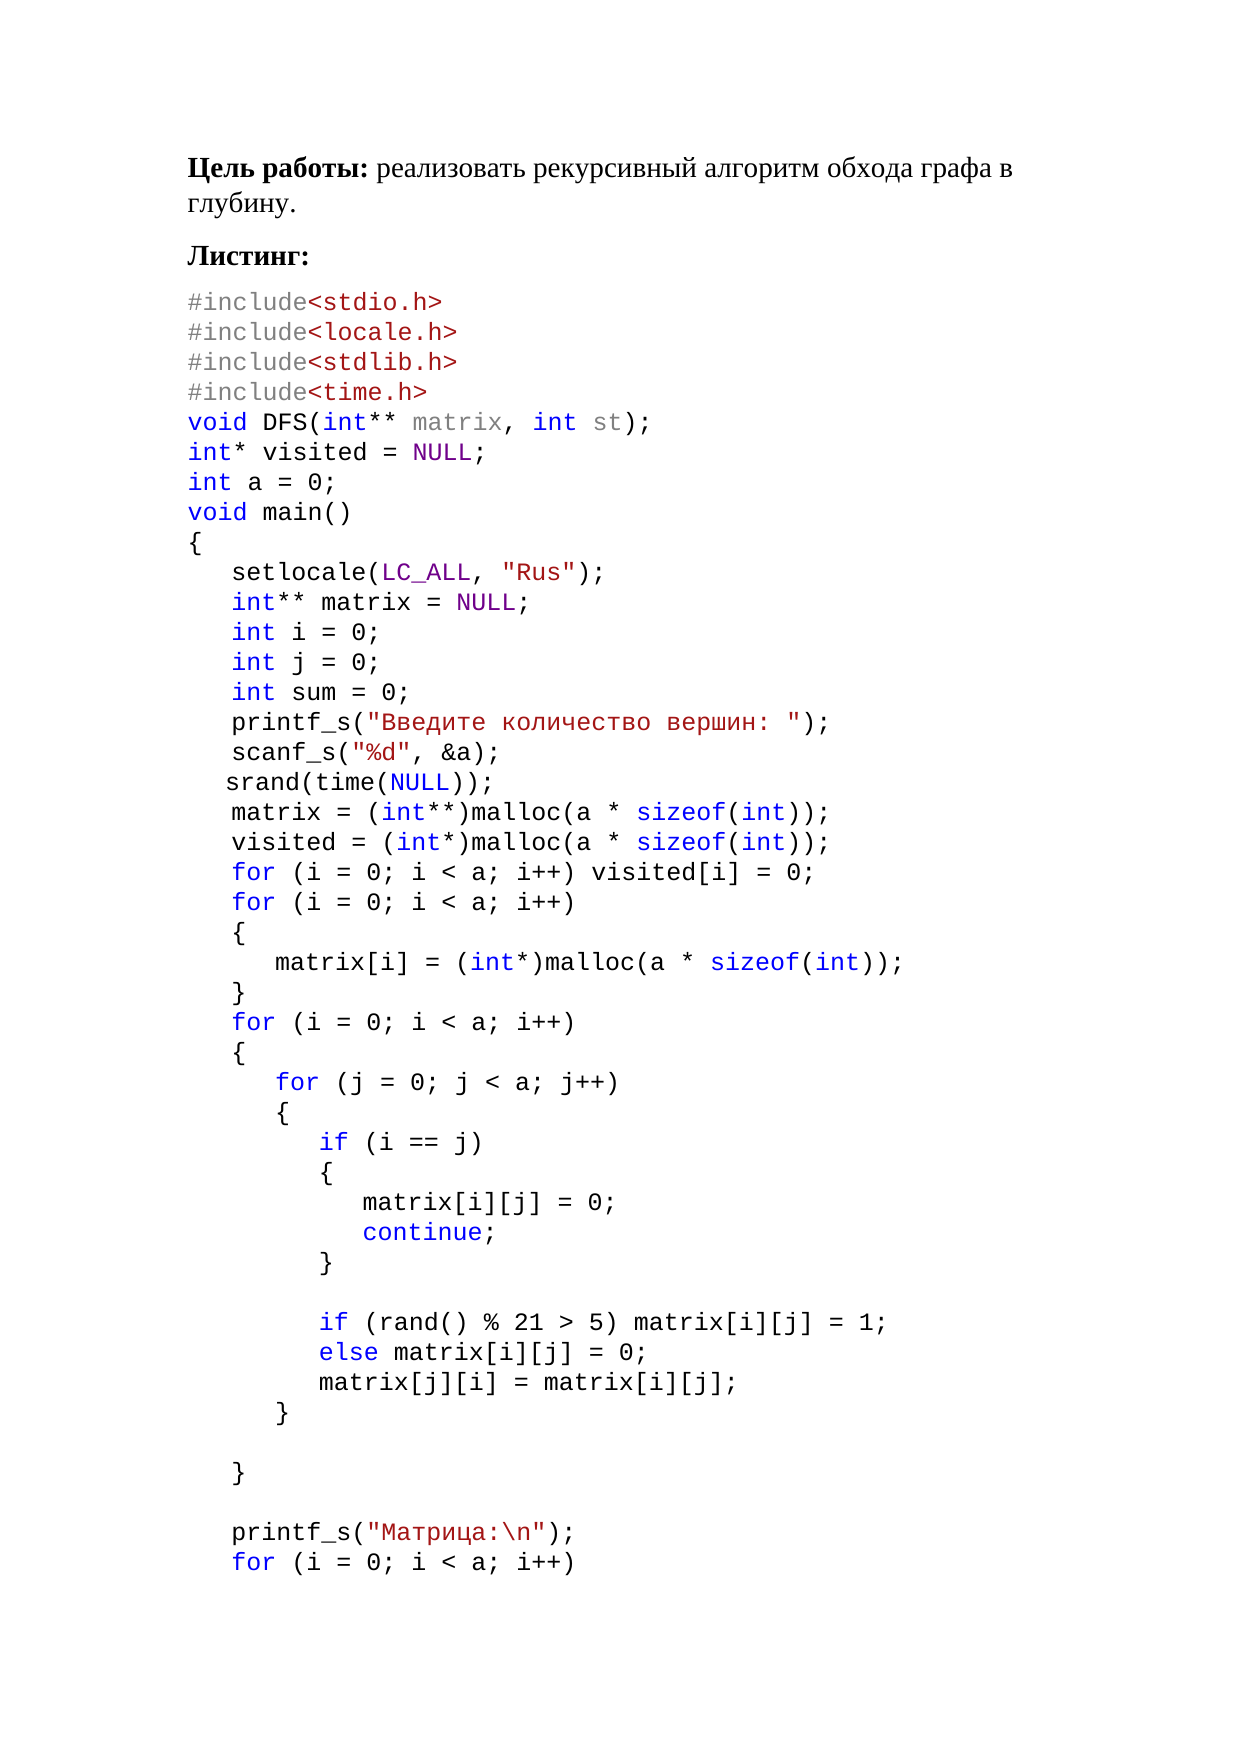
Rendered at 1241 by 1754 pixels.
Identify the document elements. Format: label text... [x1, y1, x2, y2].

text matrix[j][i] = matrix[i][j]; [187, 1370, 1053, 1398]
text } [187, 1250, 1053, 1278]
text #include<time.h> [187, 380, 1053, 408]
text for (i = 0; i < a; i++) [187, 890, 1053, 918]
text int sum = 0; [187, 680, 1053, 708]
text int* visited = NULL; [187, 440, 1053, 468]
text { [187, 1160, 1053, 1188]
text setlocale(LC_ALL, "Rus"); [187, 560, 1053, 588]
text void main() [187, 500, 1053, 528]
text int a = 0; [187, 470, 1053, 498]
text #include<locale.h> [187, 320, 1053, 348]
text { [187, 1040, 1053, 1068]
text for (i = 0; i < a; i++) visited[i] = 0; [187, 860, 1053, 888]
text matrix = (int**)malloc(a * sizeof(int)); [187, 800, 1053, 828]
text { [187, 1100, 1053, 1128]
text { [187, 920, 1053, 948]
text Цель работы: реализовать рекурсивный алгоритм обхода графа в глубину. [187, 150, 1053, 219]
text #include<stdlib.h> [187, 350, 1053, 378]
text int** matrix = NULL; [187, 590, 1053, 618]
text matrix[i][j] = 0; [187, 1190, 1053, 1218]
text continue; [187, 1220, 1053, 1248]
text for (i = 0; i < a; i++) [187, 1550, 1053, 1578]
text int j = 0; [187, 650, 1053, 678]
text Листинг: [187, 238, 1053, 271]
text } [187, 1400, 1053, 1428]
text #include<stdio.h> [187, 290, 1053, 318]
text for (j = 0; j < a; j++) [187, 1070, 1053, 1098]
text printf_s("Введите количество вершин: "); [187, 710, 1053, 738]
text scanf_s("%d", &a); [187, 740, 1053, 768]
text } [187, 980, 1053, 1008]
text else matrix[i][j] = 0; [187, 1340, 1053, 1368]
text } [187, 1460, 1053, 1488]
text matrix[i] = (int*)malloc(a * sizeof(int)); [187, 950, 1053, 978]
text void DFS(int** matrix, int st); [187, 410, 1053, 438]
text { [187, 530, 1053, 558]
text srand(time(NULL)); [187, 770, 1053, 798]
text if (i == j) [187, 1130, 1053, 1158]
text visited = (int*)malloc(a * sizeof(int)); [187, 830, 1053, 858]
text printf_s("Матрица:\n"); [187, 1520, 1053, 1548]
text for (i = 0; i < a; i++) [187, 1010, 1053, 1038]
text if (rand() % 21 > 5) matrix[i][j] = 1; [187, 1310, 1053, 1338]
text int i = 0; [187, 620, 1053, 648]
